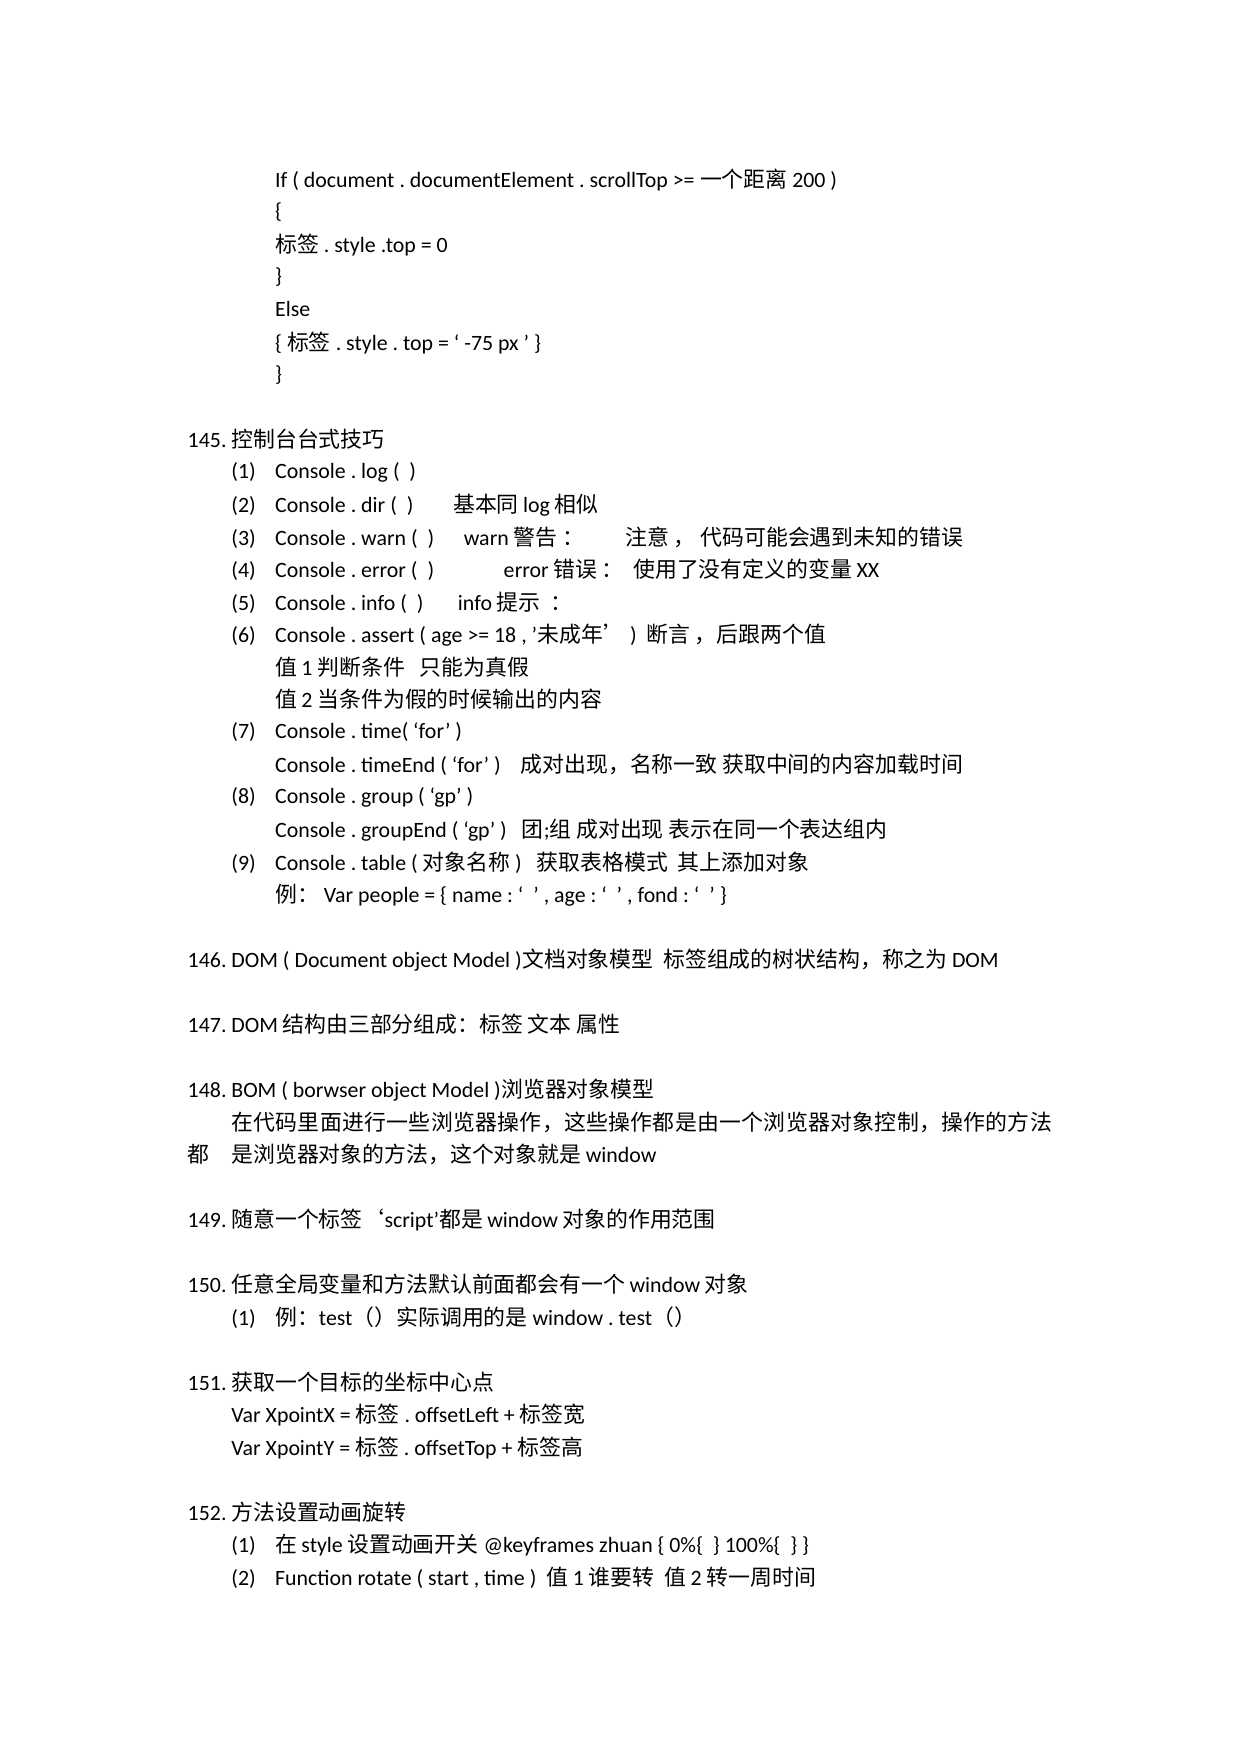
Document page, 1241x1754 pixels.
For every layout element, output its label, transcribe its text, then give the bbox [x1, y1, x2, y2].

list Console . info ( ) info提示 ： [231, 584, 1053, 617]
list } [231, 259, 1053, 292]
list Console . dir ( ) 基本同log相似 [231, 487, 1053, 519]
list 值1 判断条件 只能为真假 [231, 649, 1053, 682]
list 随意一个标签‘script’都是window对象的作用范围 [187, 1202, 1053, 1234]
list Console . assert ( age >= 18 , ’未成年’ ) 断言 ，后跟两个值 [231, 617, 1053, 649]
list Console . log ( ) [231, 454, 1053, 487]
list Console . error ( ) error错误 ： 使用了没有定义的变量XX [231, 552, 1053, 584]
list 控制台台式技巧 [187, 422, 1053, 454]
list Console . groupEnd ( ‘gp’ ) 团;组 成对出现 表示在同一个表达组内 [231, 812, 1053, 844]
list Function rotate ( start , time ) 值1 谁要转 值2 转一周时间 [231, 1559, 1053, 1592]
list } [231, 357, 1053, 389]
list DOM ( Document object Model )文档对象模型 标签组成的树状结构，称之为DOM [187, 942, 1053, 974]
list 在style设置动画开关 @keyframes zhuan { 0%{ } 100%{ } } [231, 1527, 1053, 1559]
list 获取一个目标的坐标中心点 [187, 1364, 1053, 1397]
list 方法设置动画旋转 [187, 1494, 1053, 1527]
list DOM结构由三部分组成：标签 文本 属性 [187, 1007, 1053, 1039]
list BOM ( borwser object Model )浏览器对象模型 [187, 1072, 1053, 1104]
list Console . timeEnd ( ‘for’ ) 成对出现，名称一致 获取中间的内容加载时间 [231, 747, 1053, 779]
list { [231, 194, 1053, 227]
list Console . table ( 对象名称 ) 获取表格模式 其上添加对象 [231, 844, 1053, 877]
list 值2 当条件为假的时候输出的内容 [231, 682, 1053, 714]
list 例：test（）实际调用的是 window . test（） [231, 1299, 1053, 1332]
list Var XpointX = 标签 . offsetLeft + 标签宽 [187, 1397, 1053, 1429]
list Console . warn ( ) warn警告 ： 注意 ， 代码可能会遇到未知的错误 [231, 519, 1053, 552]
list 标签 . style .top = 0 [231, 227, 1053, 259]
list { 标签 . style . top = ‘ -75 px ’ } [231, 324, 1053, 357]
list 例： Var people = { name : ‘ ’ , age : ‘ ’ , fond : ‘ ’ } [231, 877, 1053, 909]
list 任意全局变量和方法默认前面都会有一个window对象 [187, 1267, 1053, 1299]
list Var XpointY = 标签 . offsetTop + 标签高 [187, 1429, 1053, 1462]
list 在代码里面进行一些浏览器操作，这些操作都是由一个浏览器对象控制，操作的方法都 是浏览器对象的方法，这个对象就是window [187, 1104, 1053, 1169]
list Else [231, 292, 1053, 324]
list If ( document . documentElement . scrollTop >= 一个距离 200 ) [231, 162, 1053, 194]
list Console . time( ‘for’ ) [231, 714, 1053, 747]
list Console . group ( ‘gp’ ) [231, 779, 1053, 812]
